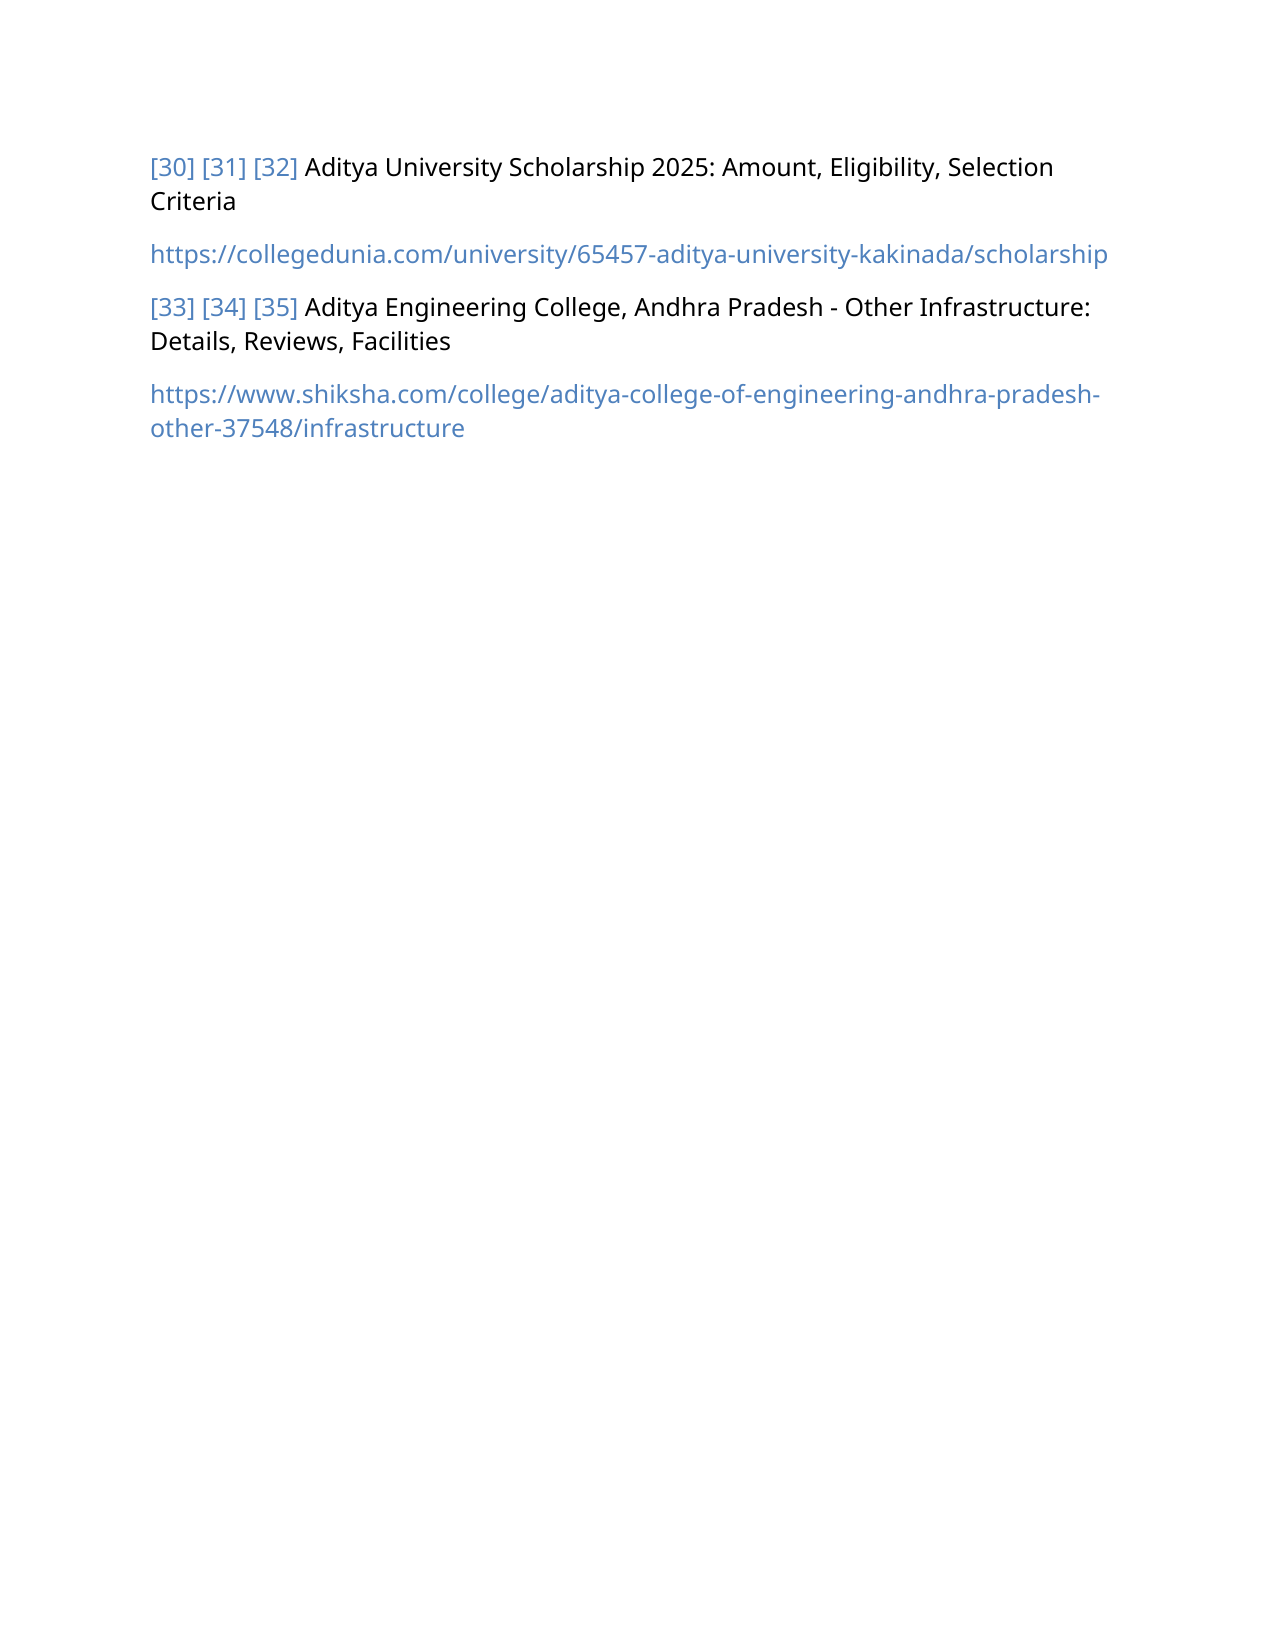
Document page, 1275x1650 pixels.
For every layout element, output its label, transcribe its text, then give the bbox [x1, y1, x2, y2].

text https://collegedunia.com/university/65457-aditya-university-kakinada/scholarship [150, 237, 1125, 271]
text [30] [31] [32] Aditya University Scholarship 2025: Amount, Eligibility, Selection Criteria [150, 150, 1125, 218]
text https://www.shiksha.com/college/aditya-college-of-engineering-andhra-pradesh-other-37548/infrastructure [150, 377, 1125, 445]
text [33] [34] [35] Aditya Engineering College, Andhra Pradesh - Other Infrastructure: Details, Reviews, Facilities [150, 290, 1125, 358]
